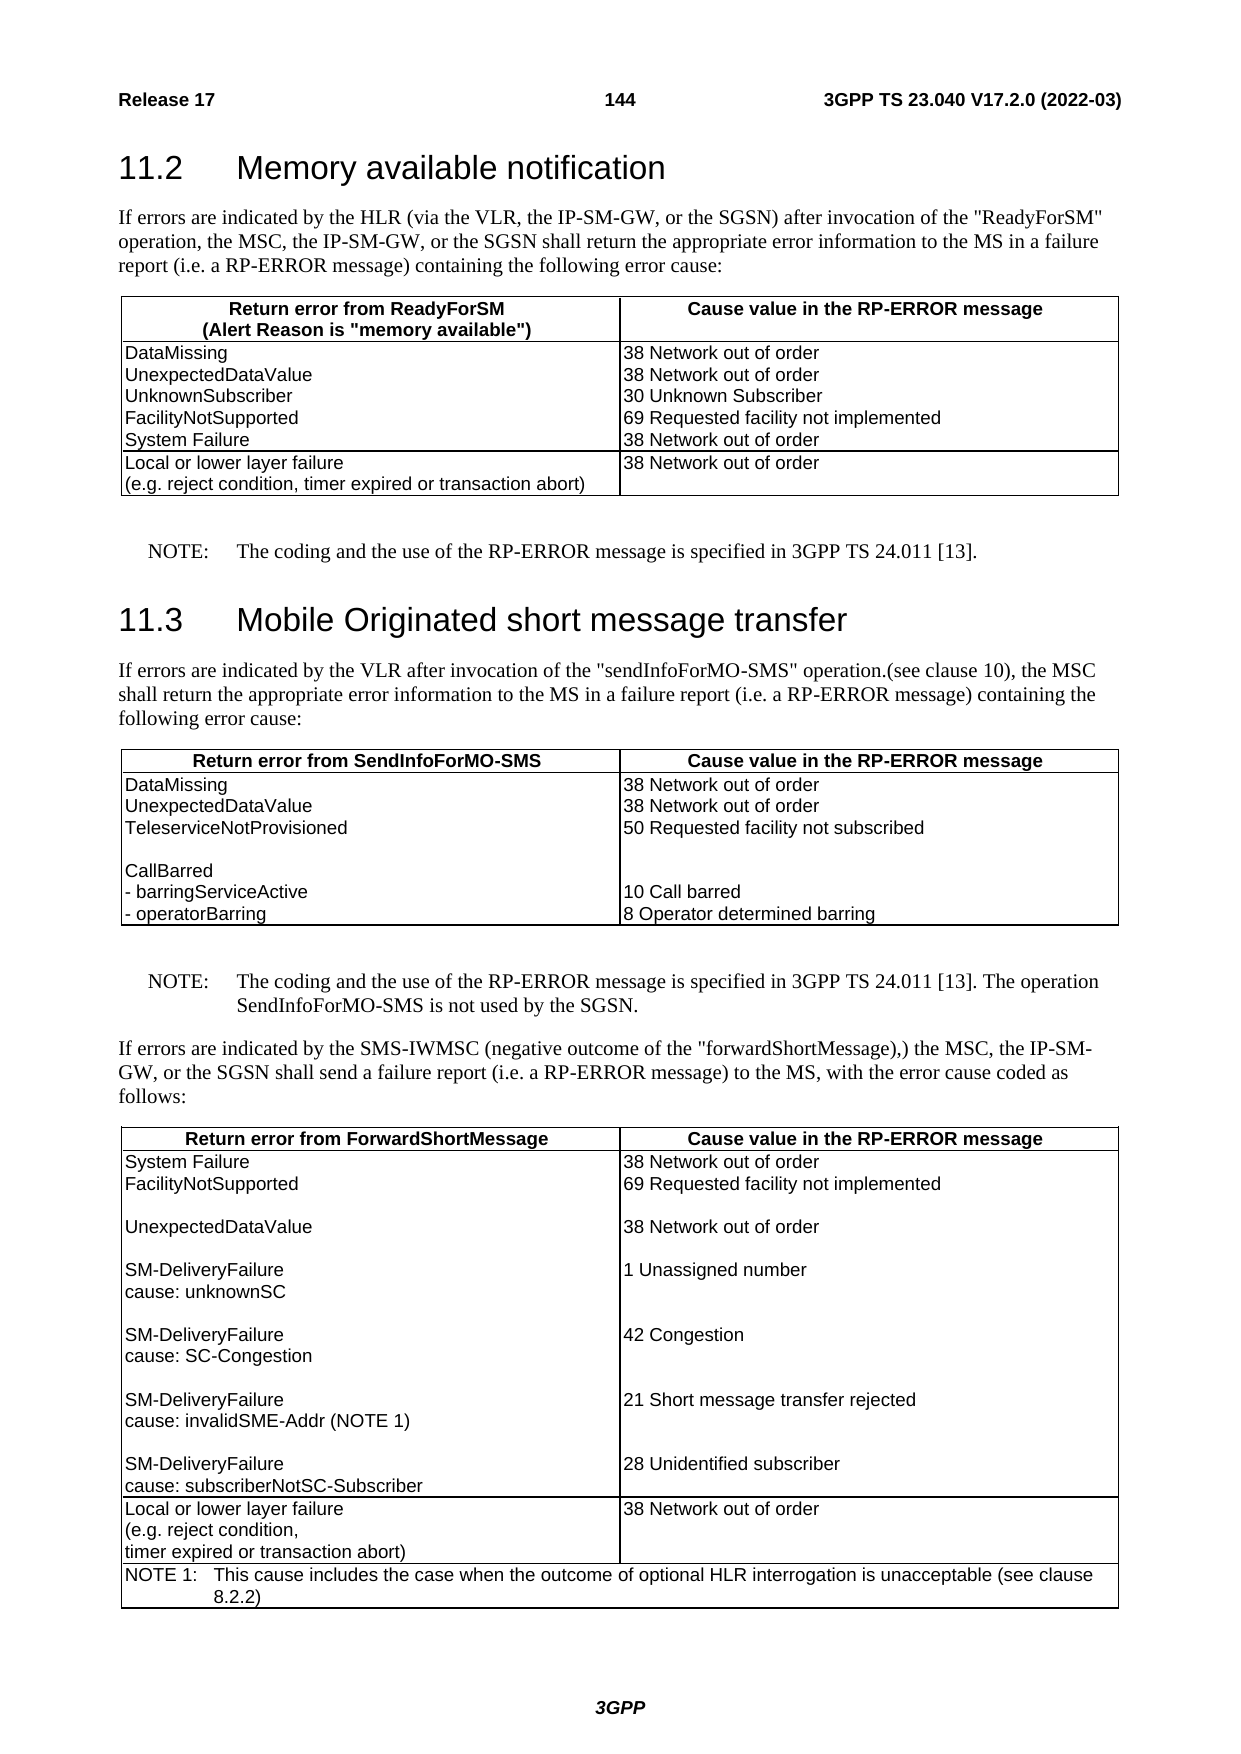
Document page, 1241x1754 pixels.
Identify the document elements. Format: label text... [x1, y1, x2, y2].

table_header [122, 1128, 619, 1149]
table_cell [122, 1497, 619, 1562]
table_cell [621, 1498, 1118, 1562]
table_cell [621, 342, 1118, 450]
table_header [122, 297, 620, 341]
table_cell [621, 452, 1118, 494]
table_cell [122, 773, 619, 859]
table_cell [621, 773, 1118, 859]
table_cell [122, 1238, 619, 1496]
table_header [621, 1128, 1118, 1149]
text If errors are indicated by the VLR after invocation of the "sendInfoForMO-SMS" operation.(see clause 10), the MSC shall return the appropriate error information to the MS in a failure report (i.e. a RP-ERROR message) containing the following error cause: [118, 658, 1122, 730]
text NOTE: The coding and the use of the RP-ERROR message is specified in 3GPP TS 24.011 [13]. The operation SendInfoForMO-SMS is not used by the SGSN. [148, 969, 1122, 1017]
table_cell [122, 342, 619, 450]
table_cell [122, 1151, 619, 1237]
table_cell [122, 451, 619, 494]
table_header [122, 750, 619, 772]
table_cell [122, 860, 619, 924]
subtitle 11.3 Mobile Originated short message transfer [118, 601, 1122, 639]
subtitle 11.2 Memory available notification [118, 148, 1122, 186]
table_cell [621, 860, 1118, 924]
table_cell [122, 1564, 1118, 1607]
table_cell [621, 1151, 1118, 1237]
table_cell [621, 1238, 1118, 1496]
text If errors are indicated by the SMS-IWMSC (negative outcome of the "forwardShortMessage),) the MSC, the IP-SM-GW, or the SGSN shall send a failure report (i.e. a RP-ERROR message) to the MS, with the error cause coded as follows: [118, 1036, 1122, 1108]
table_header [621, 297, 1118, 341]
text NOTE: The coding and the use of the RP-ERROR message is specified in 3GPP TS 24.011 [13]. [148, 539, 1122, 563]
text If errors are indicated by the HLR (via the VLR, the IP-SM-GW, or the SGSN) after invocation of the "ReadyForSM" operation, the MSC, the IP-SM-GW, or the SGSN shall return the appropriate error information to the MS in a failure report (i.e. a RP-ERROR message) containing the following error cause: [118, 205, 1122, 277]
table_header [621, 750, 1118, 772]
